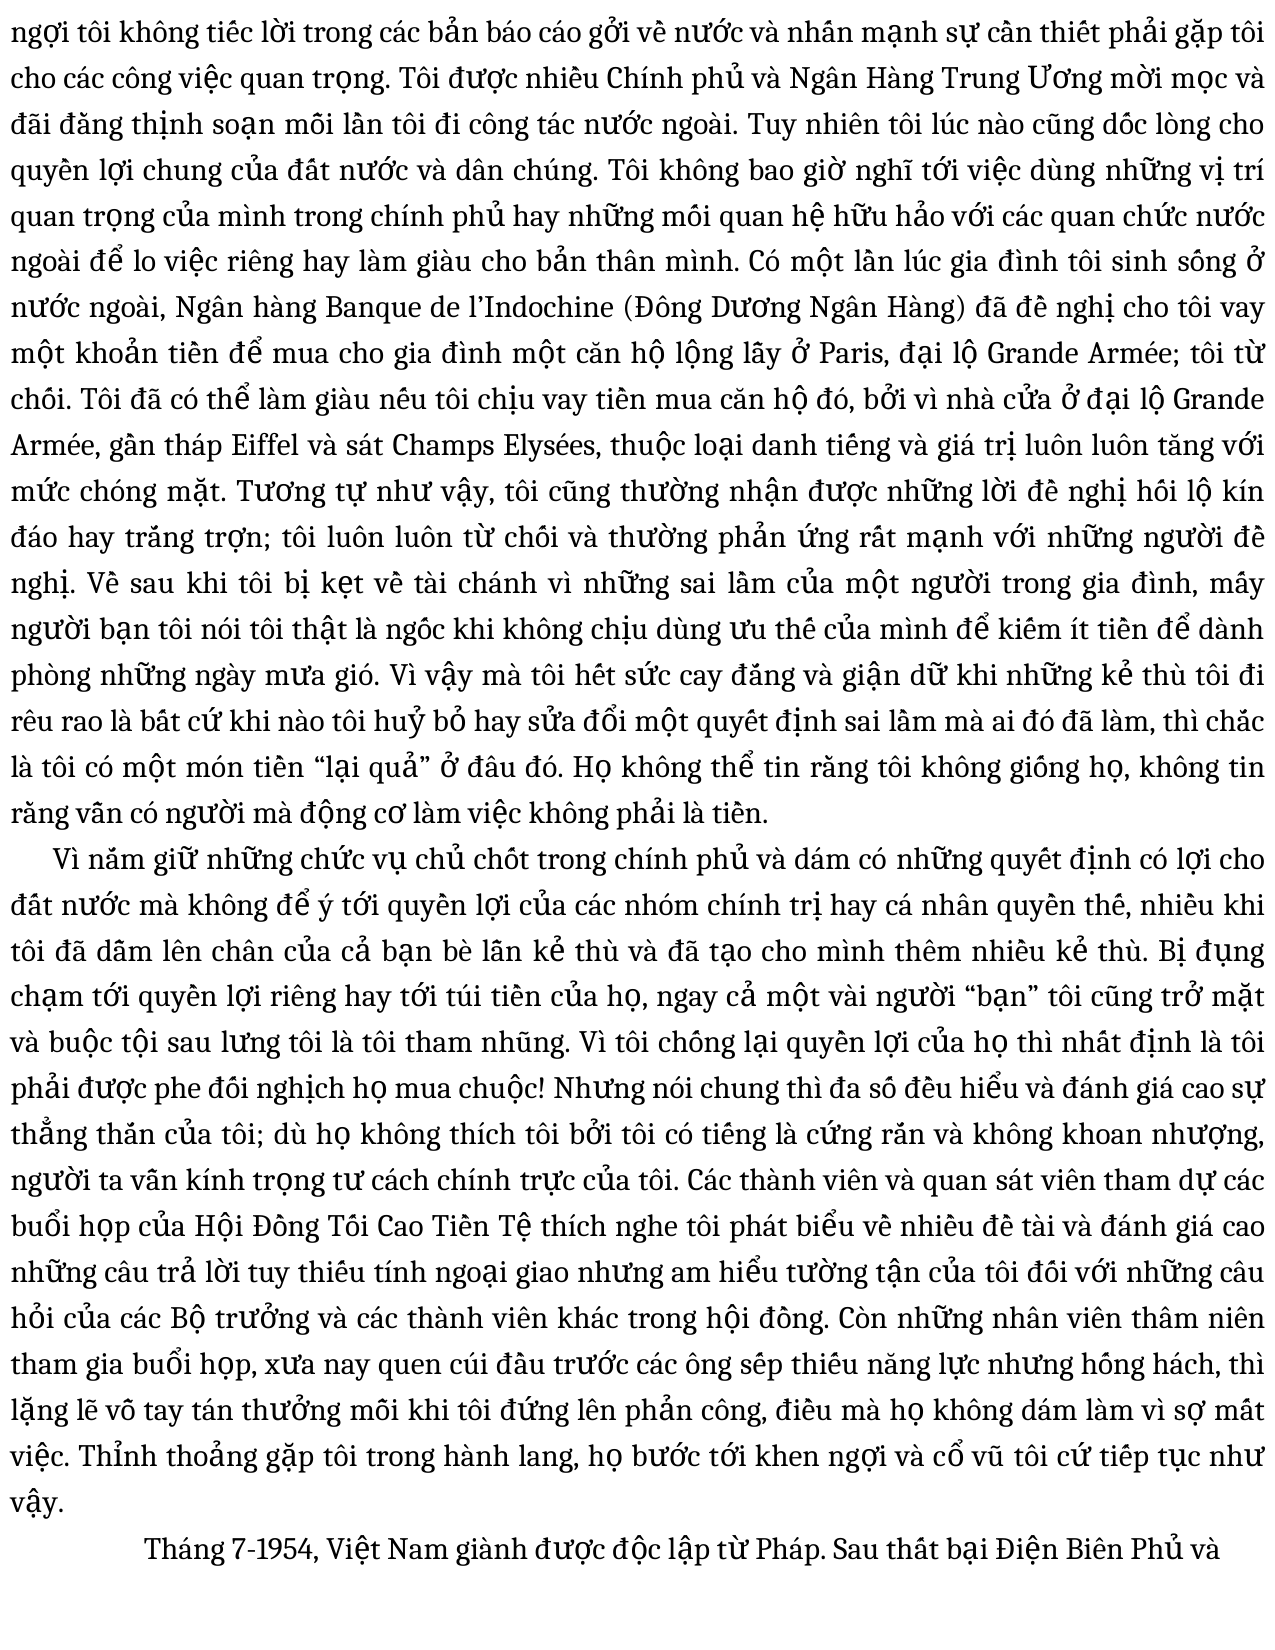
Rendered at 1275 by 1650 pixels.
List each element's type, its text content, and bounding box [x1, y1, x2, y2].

text ngợi tôi không tiếc lời trong các bản báo cáo gởi về nước và nhấn mạnh sự cần thiết phải gặp tôi cho các công việc quan trọng. Tôi được nhiều Chính phủ và Ngân Hàng Trung Ương mời mọc và đãi đằng thịnh soạn mỗi lần tôi đi công tác nước ngoài. Tuy nhiên tôi lúc nào cũng dốc lòng cho quyền lợi chung của đất nước và dân chúng. Tôi không bao giờ nghĩ tới việc dùng những vị trí quan trọng của mình trong chính phủ hay những mối quan hệ hữu hảo với các quan chức nước ngoài để lo việc riêng hay làm giàu cho bản thân mình. Có một lần lúc gia đình tôi sinh sống ở nước ngoài, Ngân hàng Banque de l’Indochine (Đông Dương Ngân Hàng) đã đề nghị cho tôi vay một khoản tiền để mua cho gia đình một căn hộ lộng lẫy ở Paris, đại lộ Grande Armée; tôi từ chối. Tôi đã có thể làm giàu nếu tôi chịu vay tiền mua căn hộ đó, bởi vì nhà cửa ở đại lộ Grande Armée, gần tháp Eiffel và sát Champs Elysées, thuộc loại danh tiếng và giá trị luôn luôn tăng với mức chóng mặt. Tương tự như vậy, tôi cũng thường nhận được những lời đề nghị hối lộ kín đáo hay trắng trợn; tôi luôn luôn từ chối và thường phản ứng rất mạnh với những người đề nghị. Về sau khi tôi bị kẹt về tài chánh vì những sai lầm của một người trong gia đình, mấy người bạn tôi nói tôi thật là ngốc khi không chịu dùng ưu thế của mình để kiếm ít tiền để dành phòng những ngày mưa gió. Vì vậy mà tôi hết sức cay đắng và giận dữ khi những kẻ thù tôi đi rêu rao là bất cứ khi nào tôi huỷ bỏ hay sửa đổi một quyết định sai lầm mà ai đó đã làm, thì chắc là tôi có một món tiền “lại quả” ở đâu đó. Họ không thể tin rằng tôi không giống họ, không tin rằng vẫn có người mà động cơ làm việc không phải là tiền. [10, 14, 1265, 831]
text Vì nắm giữ những chức vụ chủ chốt trong chính phủ và dám có những quyết định có lợi cho đất nước mà không để ý tới quyền lợi của các nhóm chính trị hay cá nhân quyền thế, nhiều khi tôi đã dẫm lên chân của cả bạn bè lẫn kẻ thù và đã tạo cho mình thêm nhiều kẻ thù. Bị đụng chạm tới quyền lợi riêng hay tới túi tiền của họ, ngay cả một vài người “bạn” tôi cũng trở mặt và buộc tội sau lưng tôi là tôi tham nhũng. Vì tôi chống lại quyền lợi của họ thì nhất định là tôi phải được phe đối nghịch họ mua chuộc! Nhưng nói chung thì đa số đều hiểu và đánh giá cao sự thẳng thắn của tôi; dù họ không thích tôi bởi tôi có tiếng là cứng rắn và không khoan nhượng, người ta vẫn kính trọng tư cách chính trực của tôi. Các thành viên và quan sát viên tham dự các buổi họp của Hội Đồng Tối Cao Tiền Tệ thích nghe tôi phát biểu về nhiều đề tài và đánh giá cao những câu trả lời tuy thiếu tính ngoại giao nhưng am hiểu tường tận của tôi đối với những câu hỏi của các Bộ trưởng và các thành viên khác trong hội đồng. Còn những nhân viên thâm niên tham gia buổi họp, xưa nay quen cúi đầu trước các ông sếp thiếu năng lực nhưng hống hách, thì lặng lẽ vỗ tay tán thưởng mỗi khi tôi đứng lên phản công, điều mà họ không dám làm vì sợ mất việc. Thỉnh thoảng gặp tôi trong hành lang, họ bước tới khen ngợi và cổ vũ tôi cứ tiếp tục như vậy. [10, 841, 1265, 1520]
text Tháng 7-1954, Việt Nam giành được độc lập từ Pháp. Sau thất bại Điện Biên Phủ và [143, 1530, 1275, 1566]
